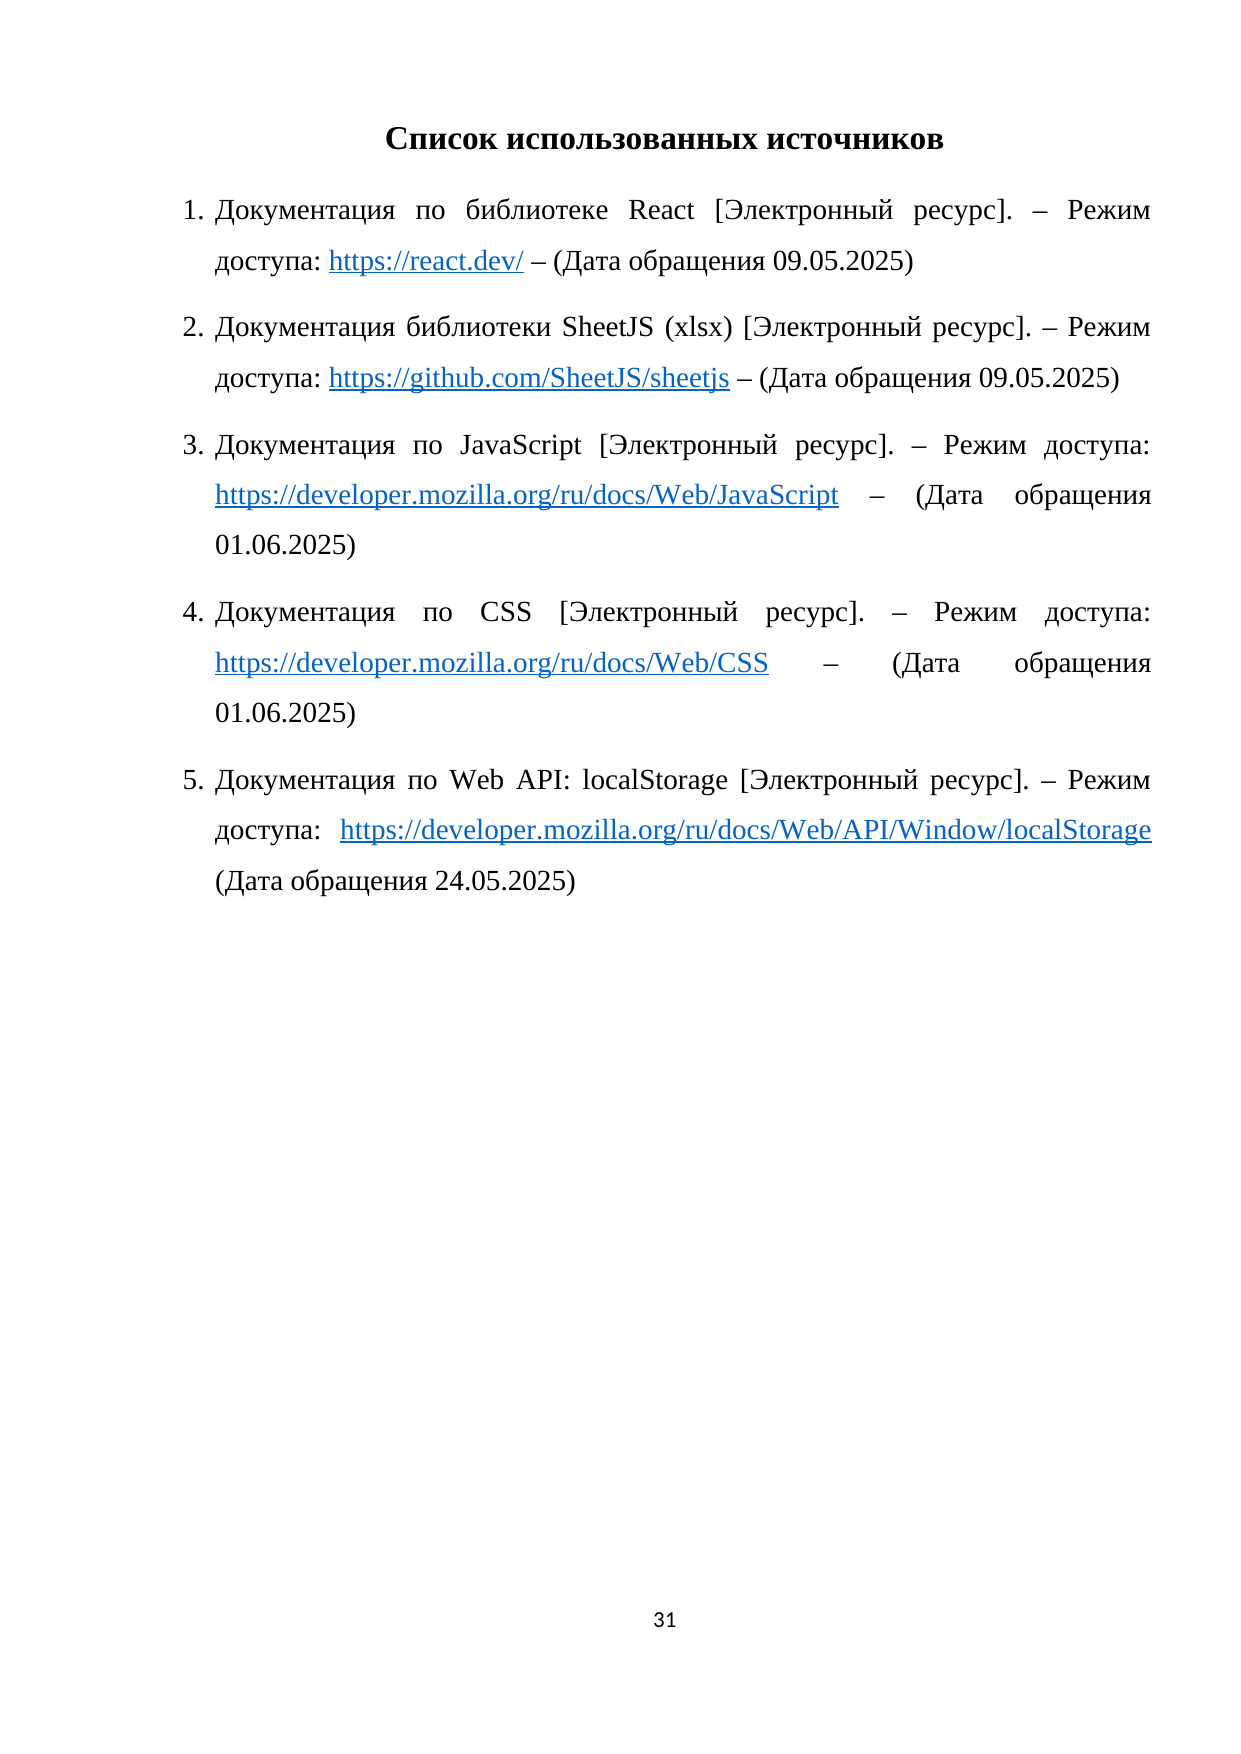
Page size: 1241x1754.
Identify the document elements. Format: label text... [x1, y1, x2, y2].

text Документация библиотеки SheetJS (xlsx) [Электронный ресурс]. – Режим доступа: https://github.com/SheetJS/sheetjs – (Дата обращения 09.05.2025) [182, 309, 1152, 393]
text Документация по JavaScript [Электронный ресурс]. – Режим доступа: https://developer.mozilla.org/ru/docs/Web/JavaScript – (Дата обращения 01.06.2025) [182, 427, 1152, 561]
text Документация по библиотеке React [Электронный ресурс]. – Режим доступа: https://react.dev/ – (Дата обращения 09.05.2025) [182, 192, 1152, 276]
text Документация по CSS [Электронный ресурс]. – Режим доступа: https://developer.mozilla.org/ru/docs/Web/CSS – (Дата обращения 01.06.2025) [182, 594, 1152, 729]
text Документация по Web API: localStorage [Электронный ресурс]. – Режим доступа: https://developer.mozilla.org/ru/docs/Web/API/Window/localStorage (Дата обращения 24.05.2025) [182, 762, 1152, 896]
text Список использованных источников [177, 118, 1152, 156]
